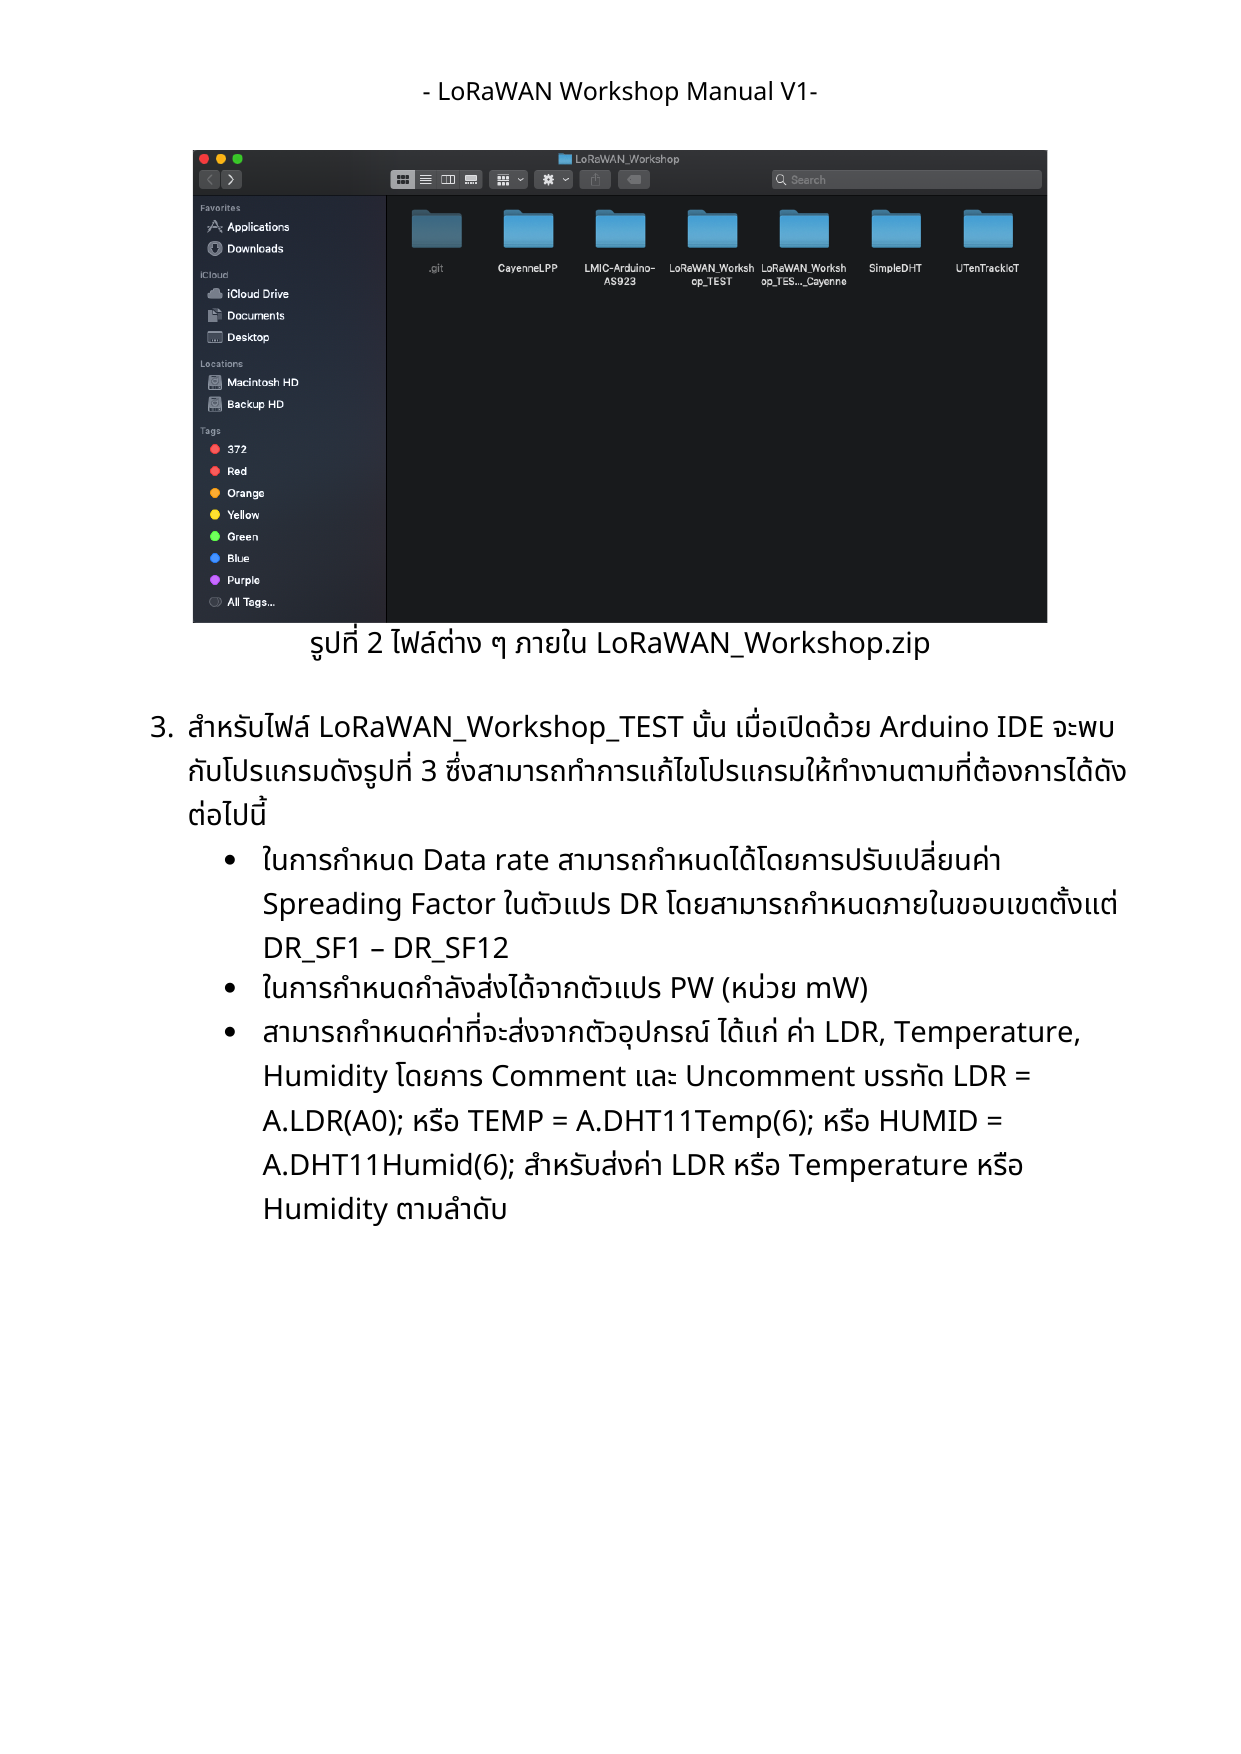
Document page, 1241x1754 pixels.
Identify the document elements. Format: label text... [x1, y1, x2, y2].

list ในการกำหนด Data rate สามารถกำหนดได้โดยการปรับเปลี่ยนค่า Spreading Factor ในตัวแปร DR โดยสามารถกำหนดภายในขอบเขตตั้งแต่ DR_SF1 – DR_SF12 [225, 839, 1128, 967]
list สำหรับไฟล์ LoRaWAN_Workshop_TEST นั้น เมื่อเปิดด้วย Arduino IDE จะพบกับโปรแกรมดังรูปที่ 3 ซึ่งสามารถทำการแก้ไขโปรแกรมให้ทำงานตามที่ต้องการได้ดังต่อไปนี้ [150, 706, 1128, 839]
text รูปที่ 2 ไฟล์ต่าง ๆ ภายใน LoRaWAN_Workshop.zip [112, 622, 1128, 667]
list ในการกำหนดกำลังส่งได้จากตัวแปร PW (หน่วย mW) [225, 967, 1128, 1011]
list สามารถกำหนดค่าที่จะส่งจากตัวอุปกรณ์ ได้แก่ ค่า LDR, Temperature, Humidity โดยการ Comment และ Uncomment บรรทัด LDR = A.LDR(A0); หรือ TEMP = A.DHT11Temp(6); หรือ HUMID = A.DHT11Humid(6); สำหรับส่งค่า LDR หรือ Temperature หรือ Humidity ตามลำดับ [225, 1011, 1128, 1233]
picture [192, 150, 1048, 623]
